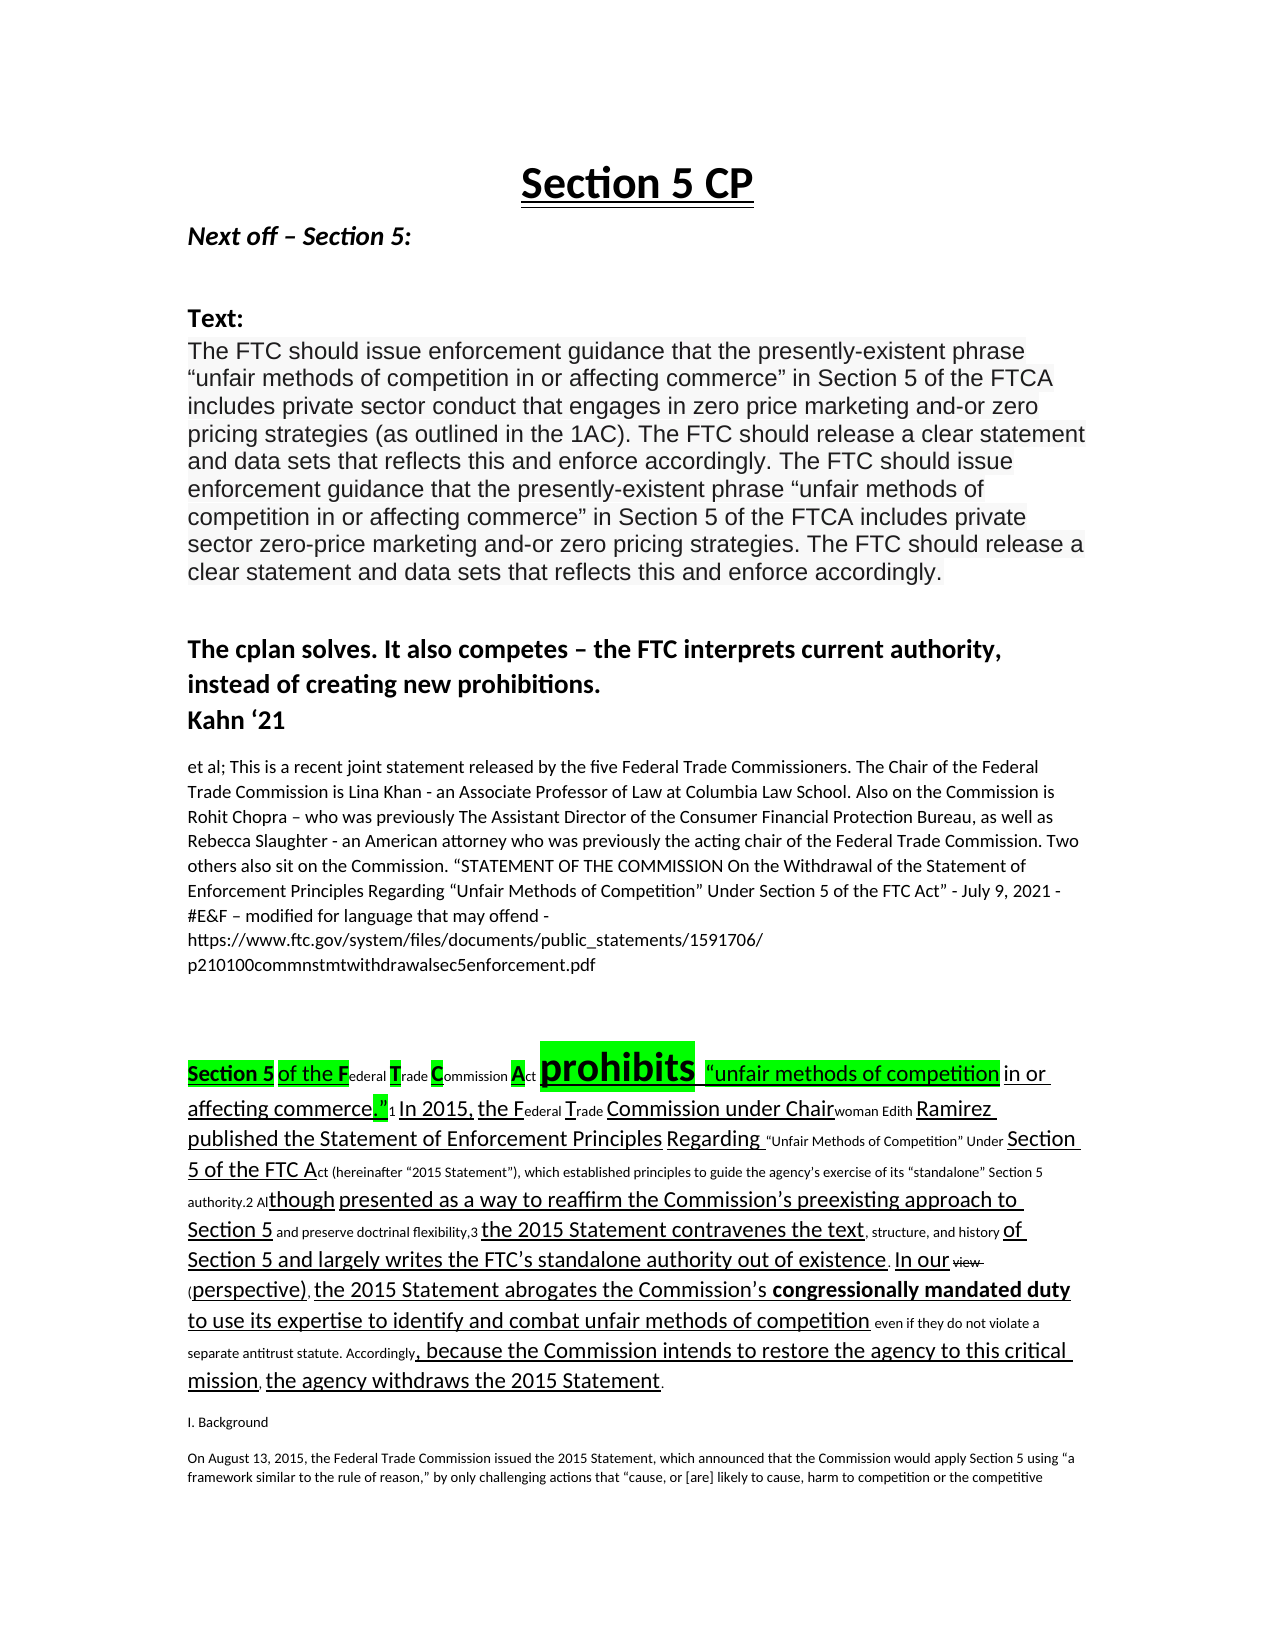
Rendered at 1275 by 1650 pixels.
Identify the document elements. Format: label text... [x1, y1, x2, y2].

text The FTC should issue enforcement guidance that the presently-existent phrase “unfair methods of competition in or affecting commerce” in Section 5 of the FTCA includes private sector conduct that engages in zero price marketing and-or zero pricing strategies (as outlined in the 1AC). The FTC should release a clear statement and data sets that reflects this and enforce accordingly. The FTC should issue enforcement guidance that the presently-existent phrase “unfair methods of competition in or affecting commerce” in Section 5 of the FTCA includes private sector zero-price marketing and-or zero pricing strategies. The FTC should release a clear statement and data sets that reflects this and enforce accordingly. [187, 337, 1087, 585]
subtitle Next off – Section 5: [187, 219, 1087, 252]
text Section 5 of the Federal Trade Commission Act prohibits “unfair methods of competition in or affecting commerce.”1 In 2015, the Federal Trade Commission under Chairwoman Edith Ramirez published the Statement of Enforcement Principles Regarding “Unfair Methods of Competition” Under Section 5 of the FTC Act (hereinafter “2015 Statement”), which established principles to guide the agency’s exercise of its “standalone” Section 5 authority.2 Although presented as a way to reaffirm the Commission’s preexisting approach to Section 5 and preserve doctrinal flexibility,3 the 2015 Statement contravenes the text, structure, and history of Section 5 and largely writes the FTC’s standalone authority out of existence. In our view (perspective), the 2015 Statement abrogates the Commission’s congressionally mandated duty to use its expertise to identify and combat unfair methods of competition even if they do not violate a separate antitrust statute. Accordingly, because the Commission intends to restore the agency to this critical mission, the agency withdraws the 2015 Statement. [187, 1041, 1087, 1394]
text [187, 1449, 1087, 1486]
subtitle Text: [187, 301, 1087, 334]
subtitle The cplan solves. It also competes – the FTC interprets current authority, instead of creating new prohibitions. [187, 632, 1087, 701]
subtitle Section 5 CP [187, 154, 1087, 210]
text et al; This is a recent joint statement released by the five Federal Trade Commissioners. The Chair of the Federal Trade Commission is Lina Khan - an Associate Professor of Law at Columbia Law School. Also on the Commission is Rohit Chopra – who was previously The Assistant Director of the Consumer Financial Protection Bureau, as well as Rebecca Slaughter - an American attorney who was previously the acting chair of the Federal Trade Commission. Two others also sit on the Commission. “STATEMENT OF THE COMMISSION On the Withdrawal of the Statement of Enforcement Principles Regarding “Unfair Methods of Competition” Under Section 5 of the FTC Act” - July 9, 2021 - #E&F – modified for language that may offend - https://www.ftc.gov/system/files/documents/public_statements/1591706/p210100commnstmtwithdrawalsec5enforcement.pdf [187, 756, 1087, 976]
text I. Background [187, 1413, 1087, 1431]
text Kahn ‘21 [187, 703, 1087, 736]
